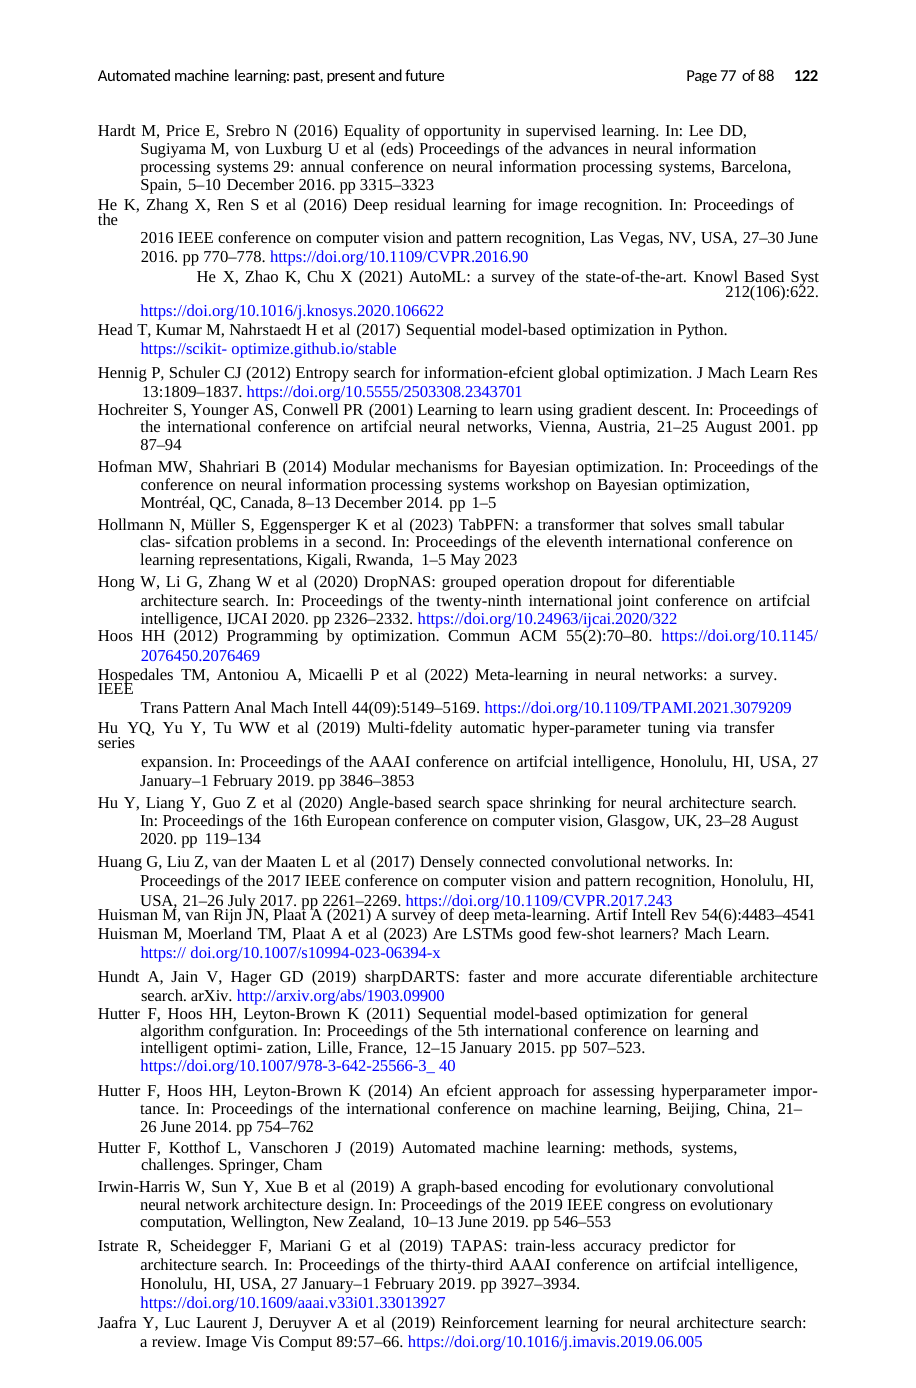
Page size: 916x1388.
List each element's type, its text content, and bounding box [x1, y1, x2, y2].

text Hu Y, Liang Y, Guo Z et al (2020) Angle-based search space shrinking for neural architecture search. In: Proceedings of the 16th European conference on computer vision, Glasgow, UK, 23–28 August 2020. pp 119–134 [98, 794, 818, 848]
text Hutter F, Hoos HH, Leyton-Brown K (2011) Sequential model-based optimization for general algorithm confguration. In: Proceedings of the 5th international conference on learning and intelligent optimi- zation, Lille, France, 12–15 January 2015. pp 507–523. https://doi.org/10.1007/978-3-642-25566-3_ 40 [98, 1006, 818, 1074]
text 2016. pp 770–778. https://doi.org/10.1109/CVPR.2016.90 [141, 247, 819, 271]
text Huisman M, van Rijn JN, Plaat A (2021) A survey of deep meta-learning. Artif Intell Rev 54(6):4483–4541 [98, 909, 819, 924]
text Hennig P, Schuler CJ (2012) Entropy search for information-efcient global optimization. J Mach Learn Res 13:1809–1837. https://doi.org/10.5555/2503308.2343701 [98, 362, 818, 401]
text Hoos HH (2012) Programming by optimization. Commun ACM 55(2):70–80. https://doi.org/10.1145/ [98, 628, 819, 650]
text Hundt A, Jain V, Hager GD (2019) sharpDARTS: faster and more accurate diferentiable architecture search. arXiv. http://arxiv.org/abs/1903.09900 [98, 967, 818, 1005]
text Huang G, Liu Z, van der Maaten L et al (2017) Densely connected convolutional networks. In: Proceedings of the 2017 IEEE conference on computer vision and pattern recognition, Honolulu, HI, USA, 21–26 July 2017. pp 2261–2269. https://doi.org/10.1109/CVPR.2017.243 [98, 852, 818, 909]
text Jaafra Y, Luc Laurent J, Deruyver A et al (2019) Reinforcement learning for neural architecture search: a review. Image Vis Comput 89:57–66. https://doi.org/10.1016/j.imavis.2019.06.005 [97, 1313, 818, 1351]
text Hollmann N, Müller S, Eggensperger K et al (2023) TabPFN: a transformer that solves small tabular clas- sifcation problems in a second. In: Proceedings of the eleventh international conference on learning representations, Kigali, Rwanda, 1–5 May 2023 [98, 516, 818, 569]
text Hong W, Li G, Zhang W et al (2020) DropNAS: grouped operation dropout for diferentiable architecture search. In: Proceedings of the twenty-ninth international joint conference on artifcial intelligence, IJCAI 2020. pp 2326–2332. https://doi.org/10.24963/ijcai.2020/322 [98, 573, 818, 628]
text January–1 February 2019. pp 3846–3853 [140, 775, 819, 790]
text 2016 IEEE conference on computer vision and pattern recognition, Las Vegas, NV, USA, 27–30 June [97, 233, 818, 247]
text Hardt M, Price E, Srebro N (2016) Equality of opportunity in supervised learning. In: Lee DD, Sugiyama M, von Luxburg U et al (eds) Proceedings of the advances in neural information processing systems 29: annual conference on neural information processing systems, Barcelona, Spain, 5–10 December 2016. pp 3315–3323 [98, 122, 818, 194]
text Hochreiter S, Younger AS, Conwell PR (2001) Learning to learn using gradient descent. In: Proceedings of the international conference on artifcial neural networks, Vienna, Austria, 21–25 August 2001. pp 87–94 [98, 401, 819, 454]
text He K, Zhang X, Ren S et al (2016) Deep residual learning for image recognition. In: Proceedings of the [98, 198, 819, 228]
text Head T, Kumar M, Nahrstaedt H et al (2017) Sequential model-based optimization in Python. https://scikit- optimize.github.io/stable [98, 319, 818, 358]
text Irwin-Harris W, Sun Y, Xue B et al (2019) A graph-based encoding for evolutionary convolutional neural network architecture design. In: Proceedings of the 2019 IEEE congress on evolutionary computation, Wellington, New Zealand, 10–13 June 2019. pp 546–553 [98, 1178, 818, 1231]
text https://doi.org/10.1016/j.knosys.2020.106622 [140, 305, 819, 319]
text Hutter F, Hoos HH, Leyton-Brown K (2014) An efcient approach for assessing hyperparameter impor- tance. In: Proceedings of the international conference on machine learning, Beijing, China, 21–26 June 2014. pp 754–762 [98, 1082, 818, 1136]
text Hutter F, Kotthof L, Vanschoren J (2019) Automated machine learning: methods, systems, challenges. Springer, Cham [98, 1140, 818, 1174]
text He X, Zhao K, Chu X (2021) AutoML: a survey of the state-of-the-art. Knowl Based Syst 212(106):622. [97, 271, 819, 301]
text Huisman M, Moerland TM, Plaat A et al (2023) Are LSTMs good few-shot learners? Mach Learn. https:// doi.org/10.1007/s10994-023-06394-x [98, 924, 818, 962]
text Hofman MW, Shahriari B (2014) Modular mechanisms for Bayesian optimization. In: Proceedings of the conference on neural information processing systems workshop on Bayesian optimization, Montréal, QC, Canada, 8–13 December 2014. pp 1–5 [98, 458, 818, 512]
text Istrate R, Scheidegger F, Mariani G et al (2019) TAPAS: train-less accuracy predictor for architecture search. In: Proceedings of the thirty-third AAAI conference on artifcial intelligence, Honolulu, HI, USA, 27 January–1 February 2019. pp 3927–3934. https://doi.org/10.1609/aaai.v33i01.33013927 [98, 1236, 818, 1312]
